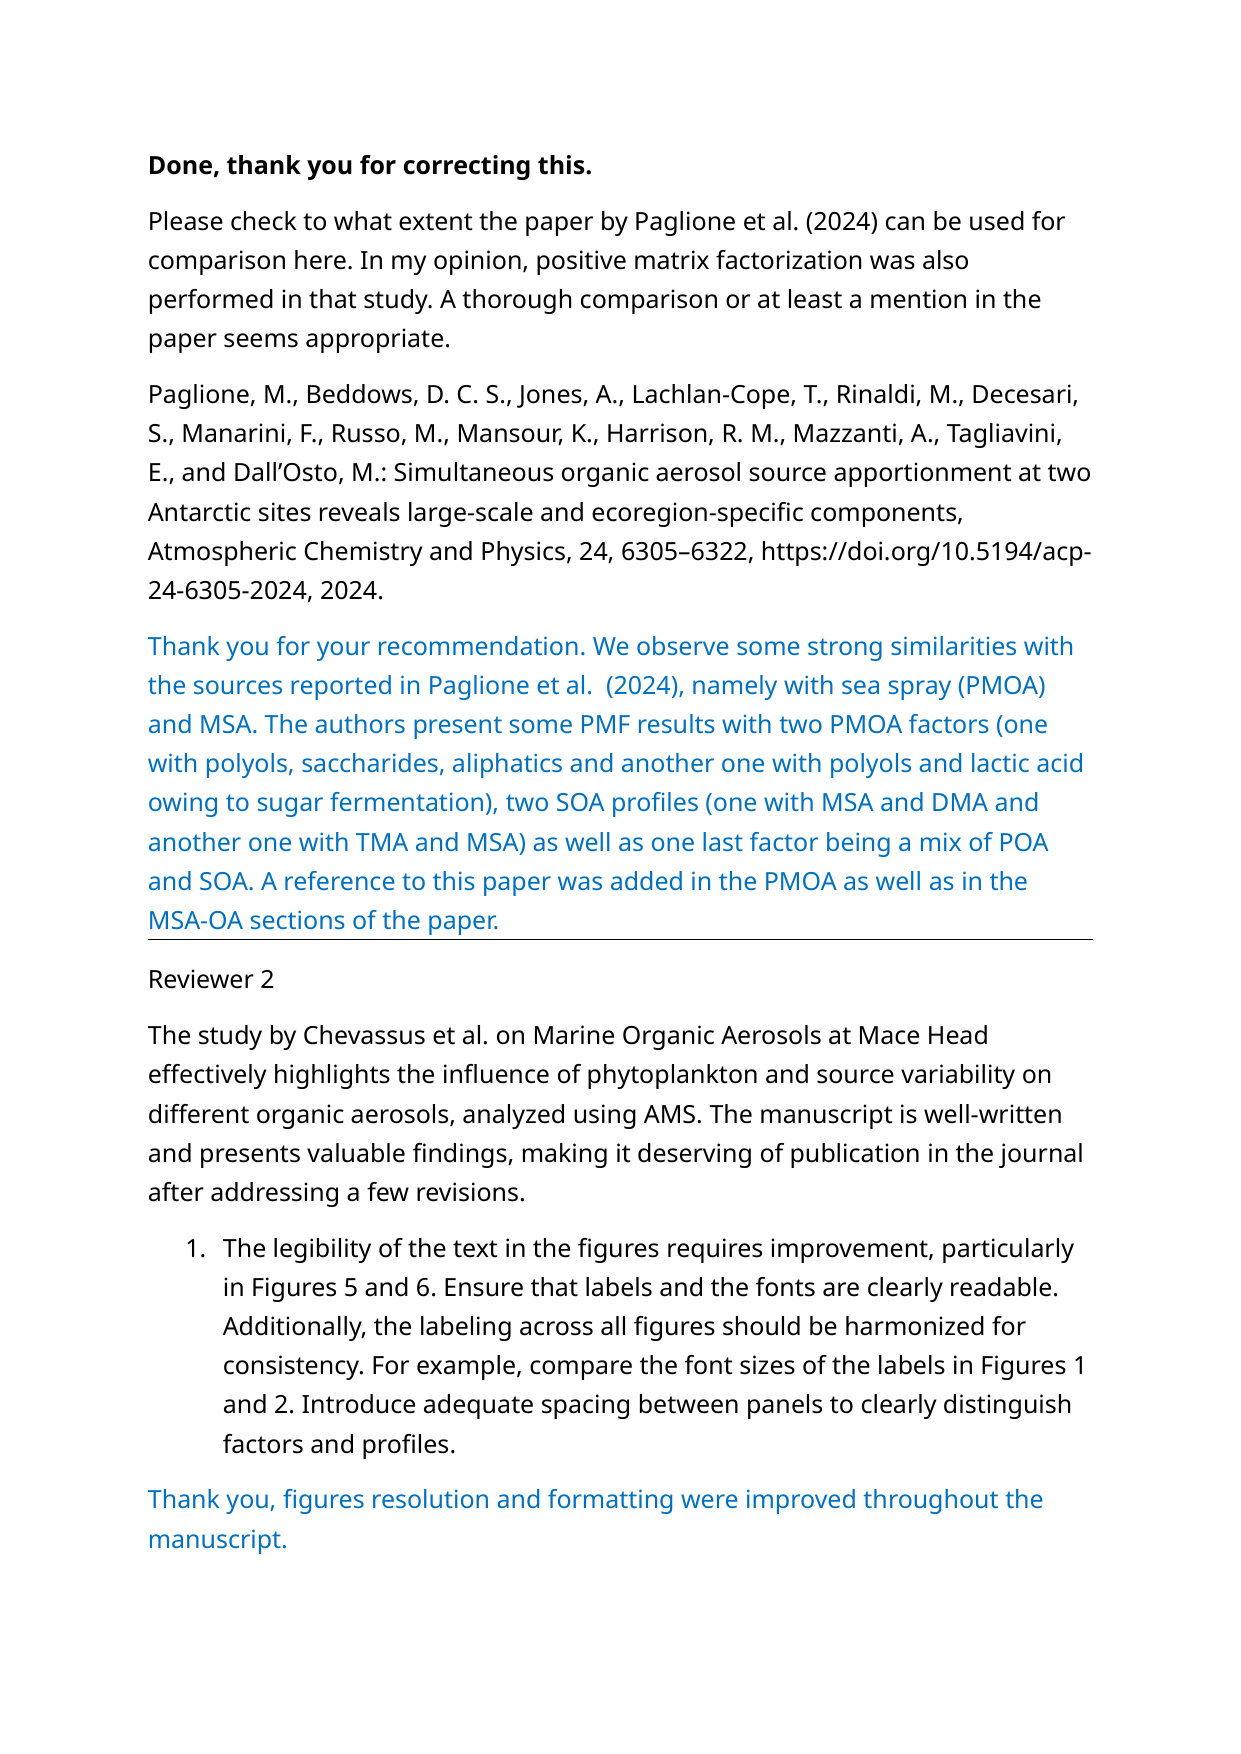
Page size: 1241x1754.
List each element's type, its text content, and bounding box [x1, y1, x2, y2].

text Thank you for your recommendation. We observe some strong similarities with the sources reported in Paglione et al. (2024), namely with sea spray (PMOA) and MSA. The authors present some PMF results with two PMOA factors (one with polyols, saccharides, aliphatics and another one with polyols and lactic acid owing to sugar fermentation), two SOA profiles (one with MSA and DMA and another one with TMA and MSA) as well as one last factor being a mix of POA and SOA. A reference to this paper was added in the PMOA as well as in the MSA-OA sections of the paper. [148, 628, 1093, 939]
text Please check to what extent the paper by Paglione et al. (2024) can be used for comparison here. In my opinion, positive matrix factorization was also performed in that study. A thorough comparison or at least a mention in the paper seems appropriate. [148, 203, 1093, 355]
list The legibility of the text in the figures requires improvement, particularly in Figures 5 and 6. Ensure that labels and the fonts are clearly readable. Additionally, the labeling across all figures should be harmonized for consistency. For example, compare the font sizes of the labels in Figures 1 and 2. Introduce adequate spacing between panels to clearly distinguish factors and profiles. [185, 1230, 1093, 1460]
text Done, thank you for correcting this. [148, 148, 1093, 182]
text Reviewer 2 [148, 962, 1093, 996]
text Paglione, M., Beddows, D. C. S., Jones, A., Lachlan-Cope, T., Rinaldi, M., Decesari, S., Manarini, F., Russo, M., Mansour, K., Harrison, R. M., Mazzanti, A., Tagliavini, E., and Dall’Osto, M.: Simultaneous organic aerosol source apportionment at two Antarctic sites reveals large-scale and ecoregion-specific components, Atmospheric Chemistry and Physics, 24, 6305–6322, https://doi.org/10.5194/acp-24-6305-2024, 2024. [148, 377, 1093, 607]
text The study by Chevassus et al. on Marine Organic Aerosols at Mace Head effectively highlights the influence of phytoplankton and source variability on different organic aerosols, analyzed using AMS. The manuscript is well-written and presents valuable findings, making it deserving of publication in the journal after addressing a few revisions. [148, 1018, 1093, 1209]
text Thank you, figures resolution and formatting were improved throughout the manuscript. [148, 1482, 1093, 1555]
